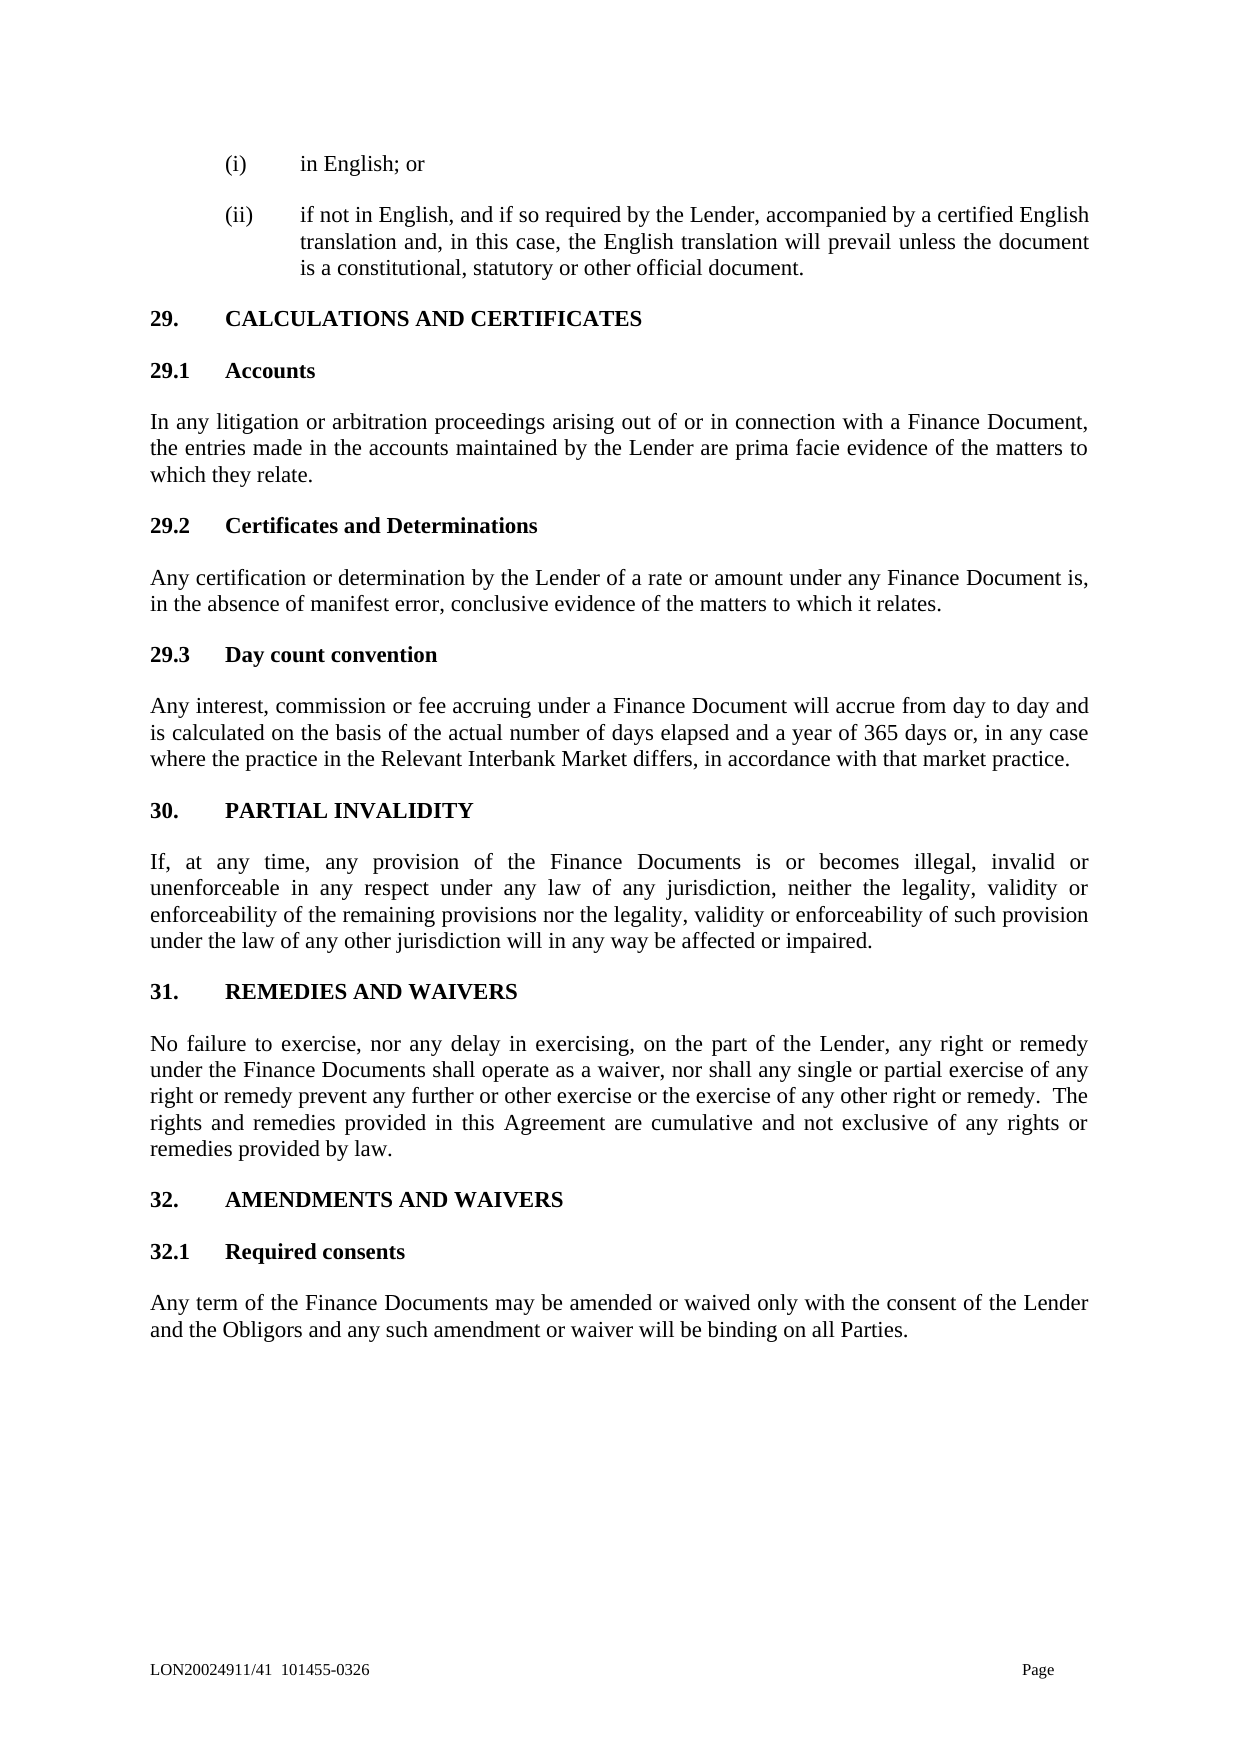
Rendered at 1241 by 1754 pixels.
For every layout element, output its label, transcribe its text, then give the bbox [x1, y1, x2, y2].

text REMEDIES AND WAIVERS [150, 978, 1090, 1005]
text AMENDMENTS AND WAIVERS [150, 1187, 1090, 1213]
text in English; or [225, 150, 1090, 176]
text Accounts [150, 357, 1090, 383]
text if not in English, and if so required by the Lender, accompanied by a certified English translation and, in this case, the English translation will prevail unless the document is a constitutional, statutory or other official document. [225, 201, 1090, 280]
text PARTIAL INVALIDITY [150, 797, 1090, 823]
text In any litigation or arbitration proceedings arising out of or in connection with a Finance Document, the entries made in the accounts maintained by the Lender are prima facie evidence of the matters to which they relate. [150, 408, 1090, 487]
text Required consents [150, 1238, 1090, 1264]
text Certificates and Determinations [150, 512, 1090, 538]
text Any certification or determination by the Lender of a rate or amount under any Finance Document is, in the absence of manifest error, conclusive evidence of the matters to which it relates. [150, 563, 1090, 616]
text CALCULATIONS AND CERTIFICATES [150, 305, 1090, 332]
text If, at any time, any provision of the Finance Documents is or becomes illegal, invalid or unenforceable in any respect under any law of any jurisdiction, neither the legality, validity or enforceability of the remaining provisions nor the legality, validity or enforceability of such provision under the law of any other jurisdiction will in any way be affected or impaired. [150, 848, 1090, 953]
text Any term of the Finance Documents may be amended or waived only with the consent of the Lender and the Obligors and any such amendment or waiver will be binding on all Parties. [150, 1289, 1090, 1342]
text Day count convention [150, 641, 1090, 668]
text Any interest, commission or fee accruing under a Finance Document will accrue from day to day and is calculated on the basis of the actual number of days elapsed and a year of 365 days or, in any case where the practice in the Relevant Interbank Market differs, in accordance with that market practice. [150, 693, 1090, 772]
text No failure to exercise, nor any delay in exercising, on the part of the Lender, any right or remedy under the Finance Documents shall operate as a waiver, nor shall any single or partial exercise of any right or remedy prevent any further or other exercise or the exercise of any other right or remedy. The rights and remedies provided in this Agreement are cumulative and not exclusive of any rights or remedies provided by law. [150, 1030, 1090, 1162]
